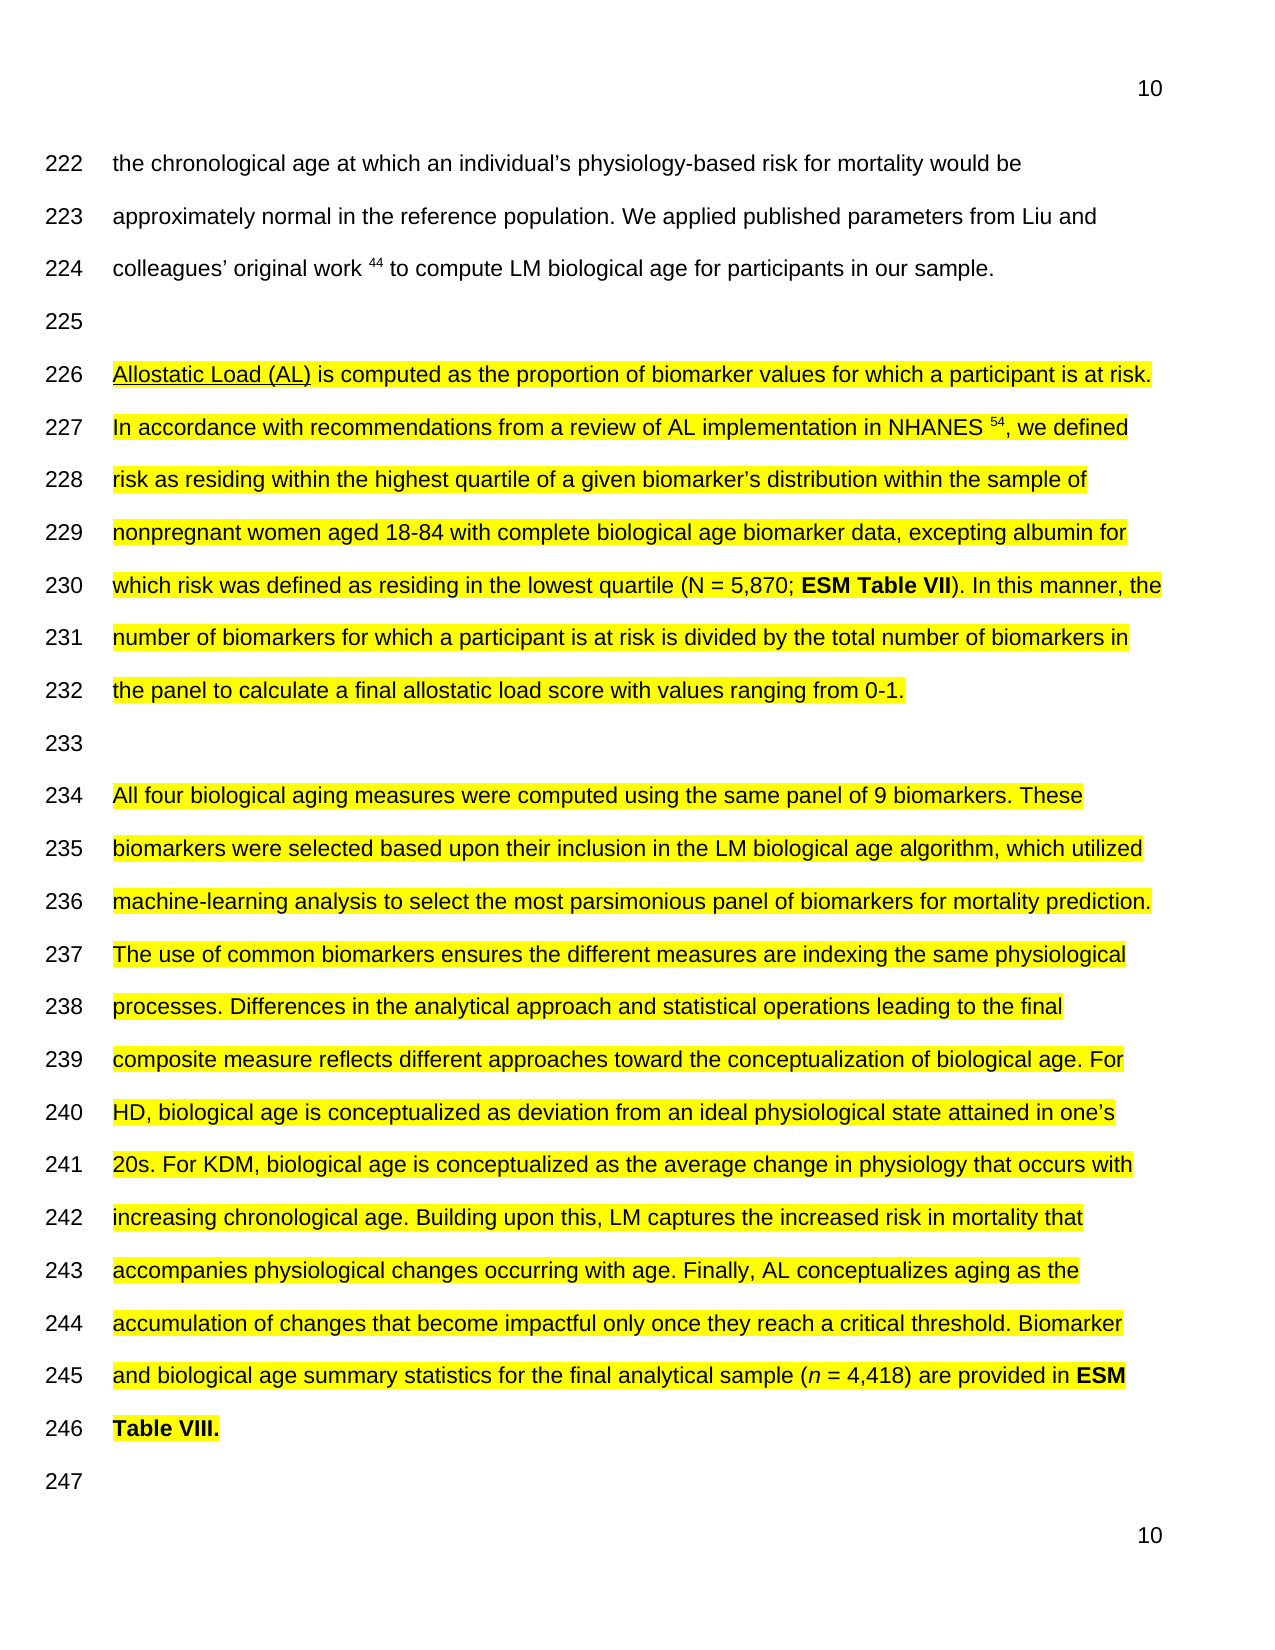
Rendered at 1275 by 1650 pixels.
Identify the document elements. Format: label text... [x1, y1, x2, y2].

text Allostatic Load (AL) is computed as the proportion of biomarker values for which a participant is at risk. In accordance with recommendations from a review of AL implementation in NHANES 54, we defined risk as residing within the highest quartile of a given biomarker’s distribution within the sample of nonpregnant women aged 18-84 with complete biological age biomarker data, excepting albumin for which risk was defined as residing in the lowest quartile (N = 5,870; ESM Table VII). In this manner, the number of biomarkers for which a participant is at risk is divided by the total number of biomarkers in the panel to calculate a final allostatic load score with values ranging from 0-1. [112, 583, 1162, 703]
text All four biological aging measures were computed using the same panel of 9 biomarkers. These biomarkers were selected based upon their inclusion in the LM biological age algorithm, which utilized machine-learning analysis to select the most parsimonious panel of biomarkers for mortality prediction. The use of common biomarkers ensures the different measures are indexing the same physiological processes. Differences in the analytical approach and statistical operations leading to the final composite measure reflects different approaches toward the conceptualization of biological age. For HD, biological age is conceptualized as deviation from an ideal physiological state attained in one’s 20s. For KDM, biological age is conceptualized as the average change in physiology that occurs with increasing chronological age. Building upon this, LM captures the increased risk in mortality that accompanies physiological changes occurring with age. Finally, AL conceptualizes aging as the accumulation of changes that become impactful only once they reach a critical threshold. Biomarker and biological age summary statistics for the final analytical sample (n = 4,418) are provided in ESM Table VIII. [112, 782, 1162, 1441]
text Allostatic Load (AL) is computed as the proportion of biomarker values for which a participant is at risk. In accordance with recommendations from a review of AL implementation in NHANES 54, we defined risk as residing within the highest quartile of a given biomarker’s distribution within the sample of nonpregnant women aged 18-84 with complete biological age biomarker data, excepting albumin for which risk was defined as residing in the lowest quartile (N = 5,870; ESM Table VII). In this manner, the number of biomarkers for which a participant is at risk is divided by the total number of biomarkers in the panel to calculate a final allostatic load score with values ranging from 0-1. [112, 361, 1162, 581]
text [112, 150, 1162, 282]
